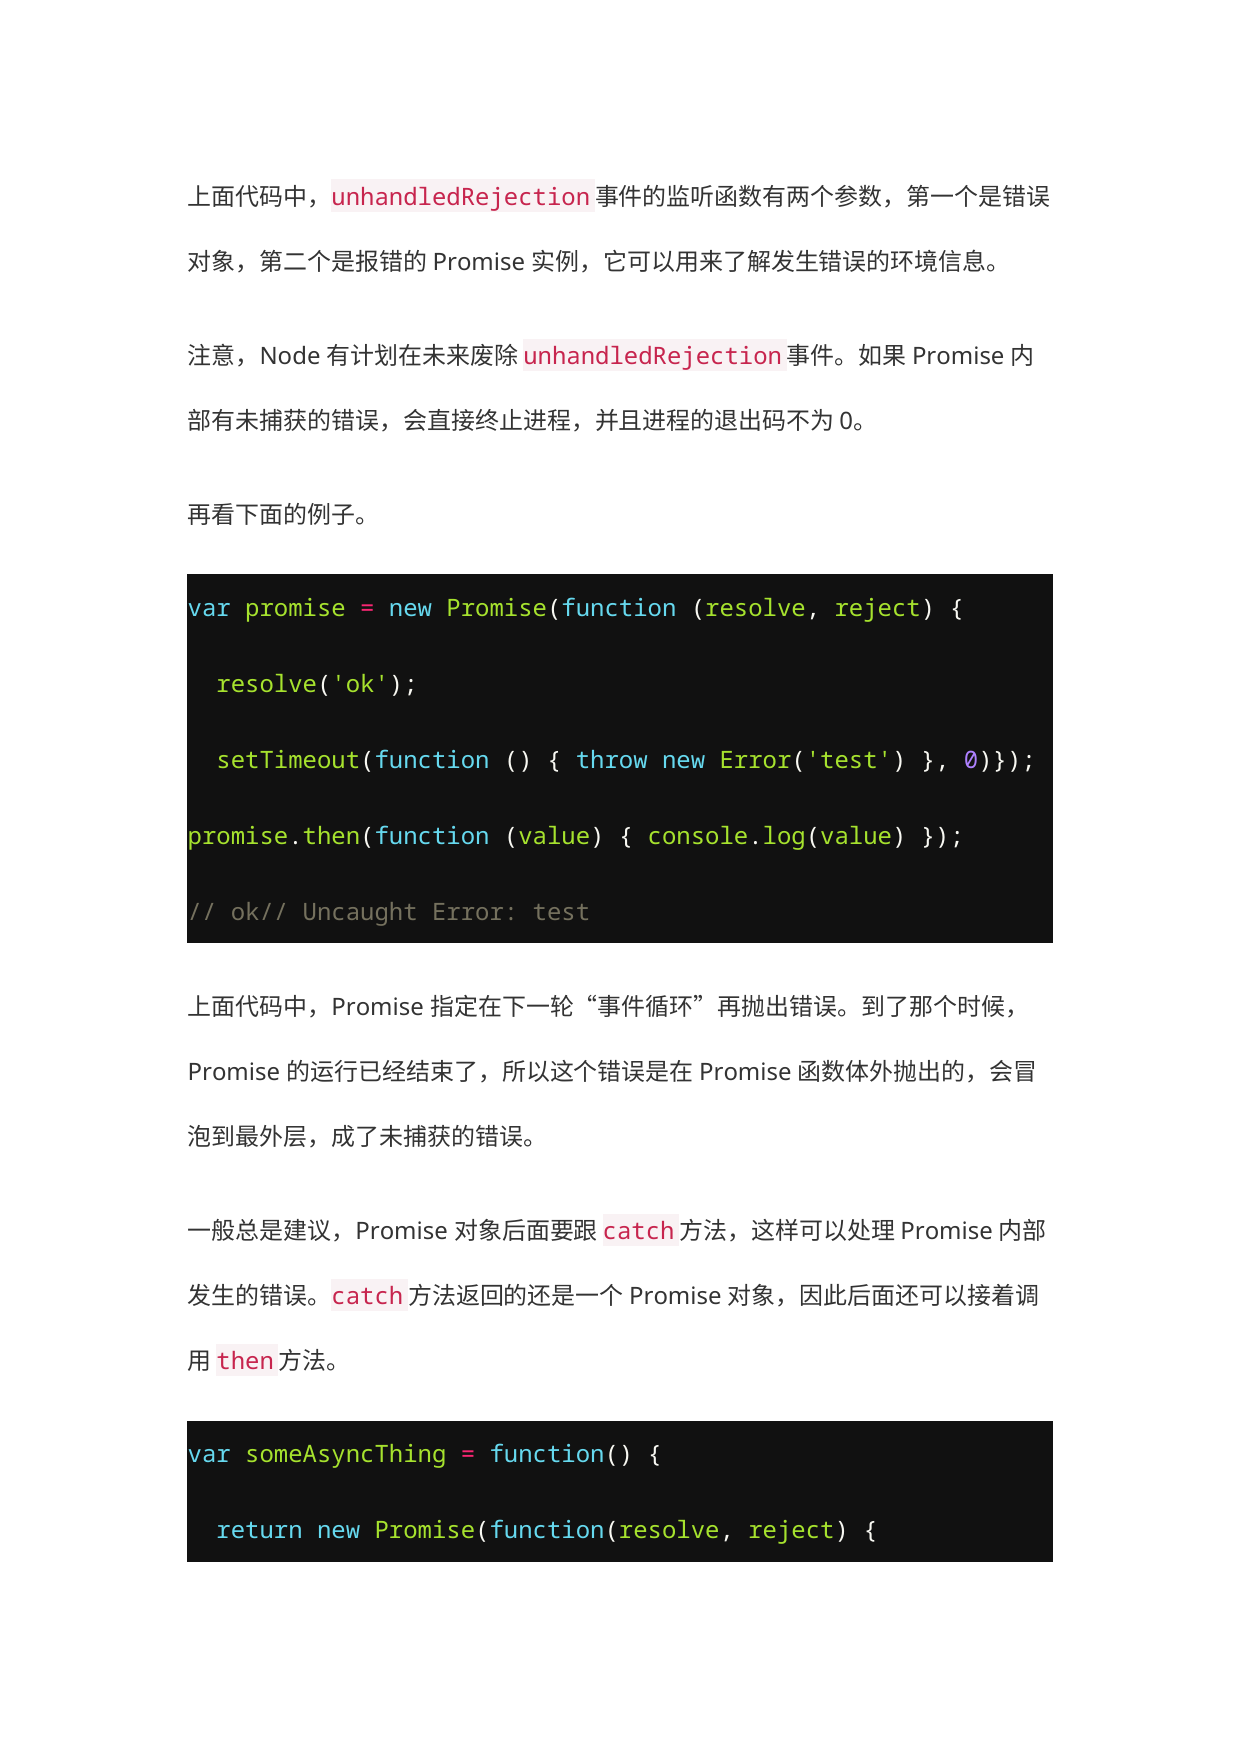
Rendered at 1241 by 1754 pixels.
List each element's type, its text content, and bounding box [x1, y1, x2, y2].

text // ok// Uncaught Error: test [187, 878, 1053, 943]
text promise.then(function (value) { console.log(value) }); [187, 802, 1053, 867]
text 上面代码中，unhandledRejection事件的监听函数有两个参数，第一个是错误对象，第二个是报错的 Promise 实例，它可以用来了解发生错误的环境信息。 [187, 162, 1053, 292]
text return new Promise(function(resolve, reject) { [187, 1497, 1053, 1562]
text 再看下面的例子。 [187, 480, 1053, 545]
text 上面代码中，Promise 指定在下一轮“事件循环”再抛出错误。到了那个时候，Promise 的运行已经结束了，所以这个错误是在 Promise 函数体外抛出的，会冒泡到最外层，成了未捕获的错误。 [187, 972, 1053, 1167]
text resolve('ok'); [187, 650, 1053, 715]
text var promise = new Promise(function (resolve, reject) { [187, 574, 1053, 639]
text 注意，Node 有计划在未来废除unhandledRejection事件。如果 Promise 内部有未捕获的错误，会直接终止进程，并且进程的退出码不为0。 [187, 321, 1053, 451]
text setTimeout(function () { throw new Error('test') }, 0)}); [187, 726, 1053, 791]
text var someAsyncThing = function() { [187, 1421, 1053, 1486]
text 一般总是建议，Promise 对象后面要跟catch方法，这样可以处理 Promise 内部发生的错误。catch方法返回的还是一个 Promise 对象，因此后面还可以接着调用then方法。 [187, 1197, 1053, 1392]
